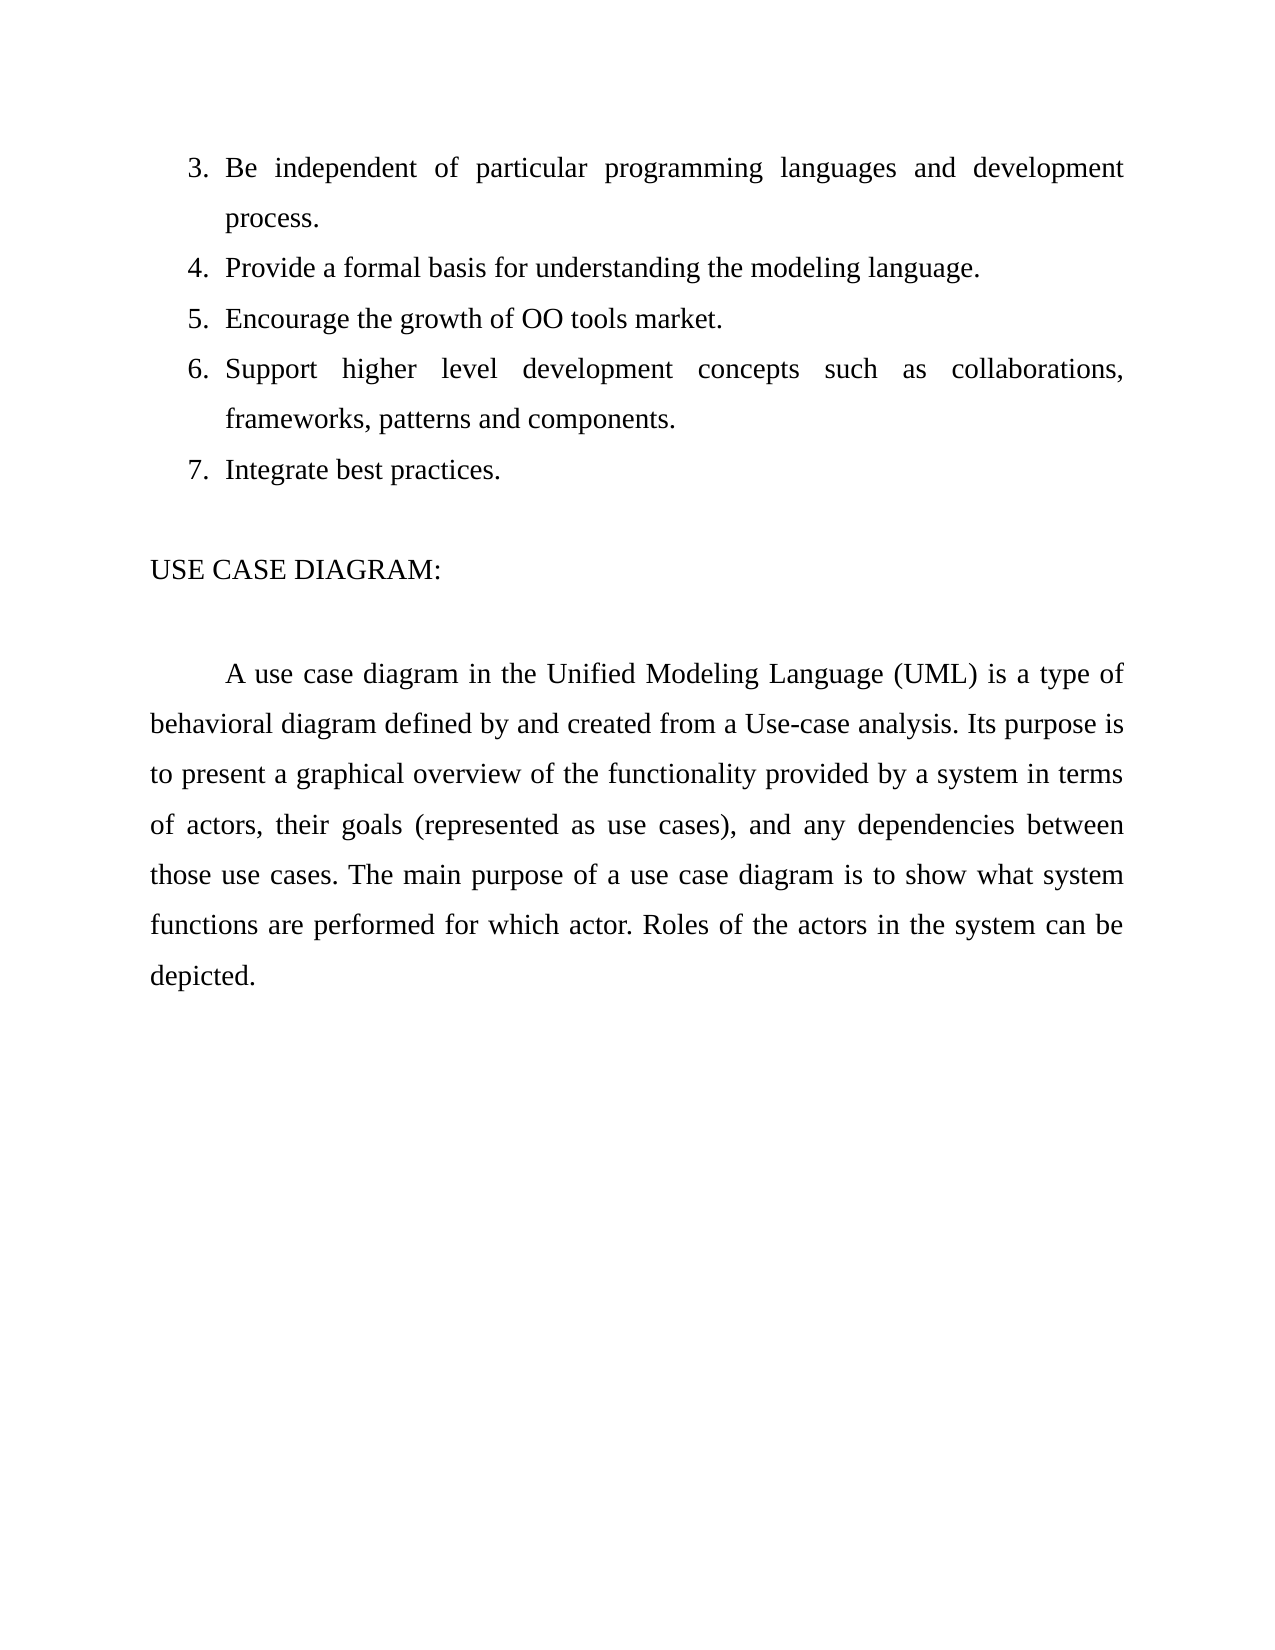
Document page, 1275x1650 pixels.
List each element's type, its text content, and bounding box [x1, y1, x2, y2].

list Be independent of particular programming languages and development process. [187, 150, 1125, 234]
list Encourage the growth of OO tools market. [187, 301, 1125, 334]
list Provide a formal basis for understanding the modeling language. [187, 251, 1125, 284]
text A use case diagram in the Unified Modeling Language (UML) is a type of behavioral diagram defined by and created from a Use-case analysis. Its purpose is to present a graphical overview of the functionality provided by a system in terms of actors, their goals (represented as use cases), and any dependencies between those use cases. The main purpose of a use case diagram is to show what system functions are performed for which actor. Roles of the actors in the system can be depicted. [150, 656, 1125, 991]
list Support higher level development concepts such as collaborations, frameworks, patterns and components. [187, 351, 1125, 435]
text USE CASE DIAGRAM: [150, 552, 1125, 586]
list Integrate best practices. [187, 452, 1125, 485]
